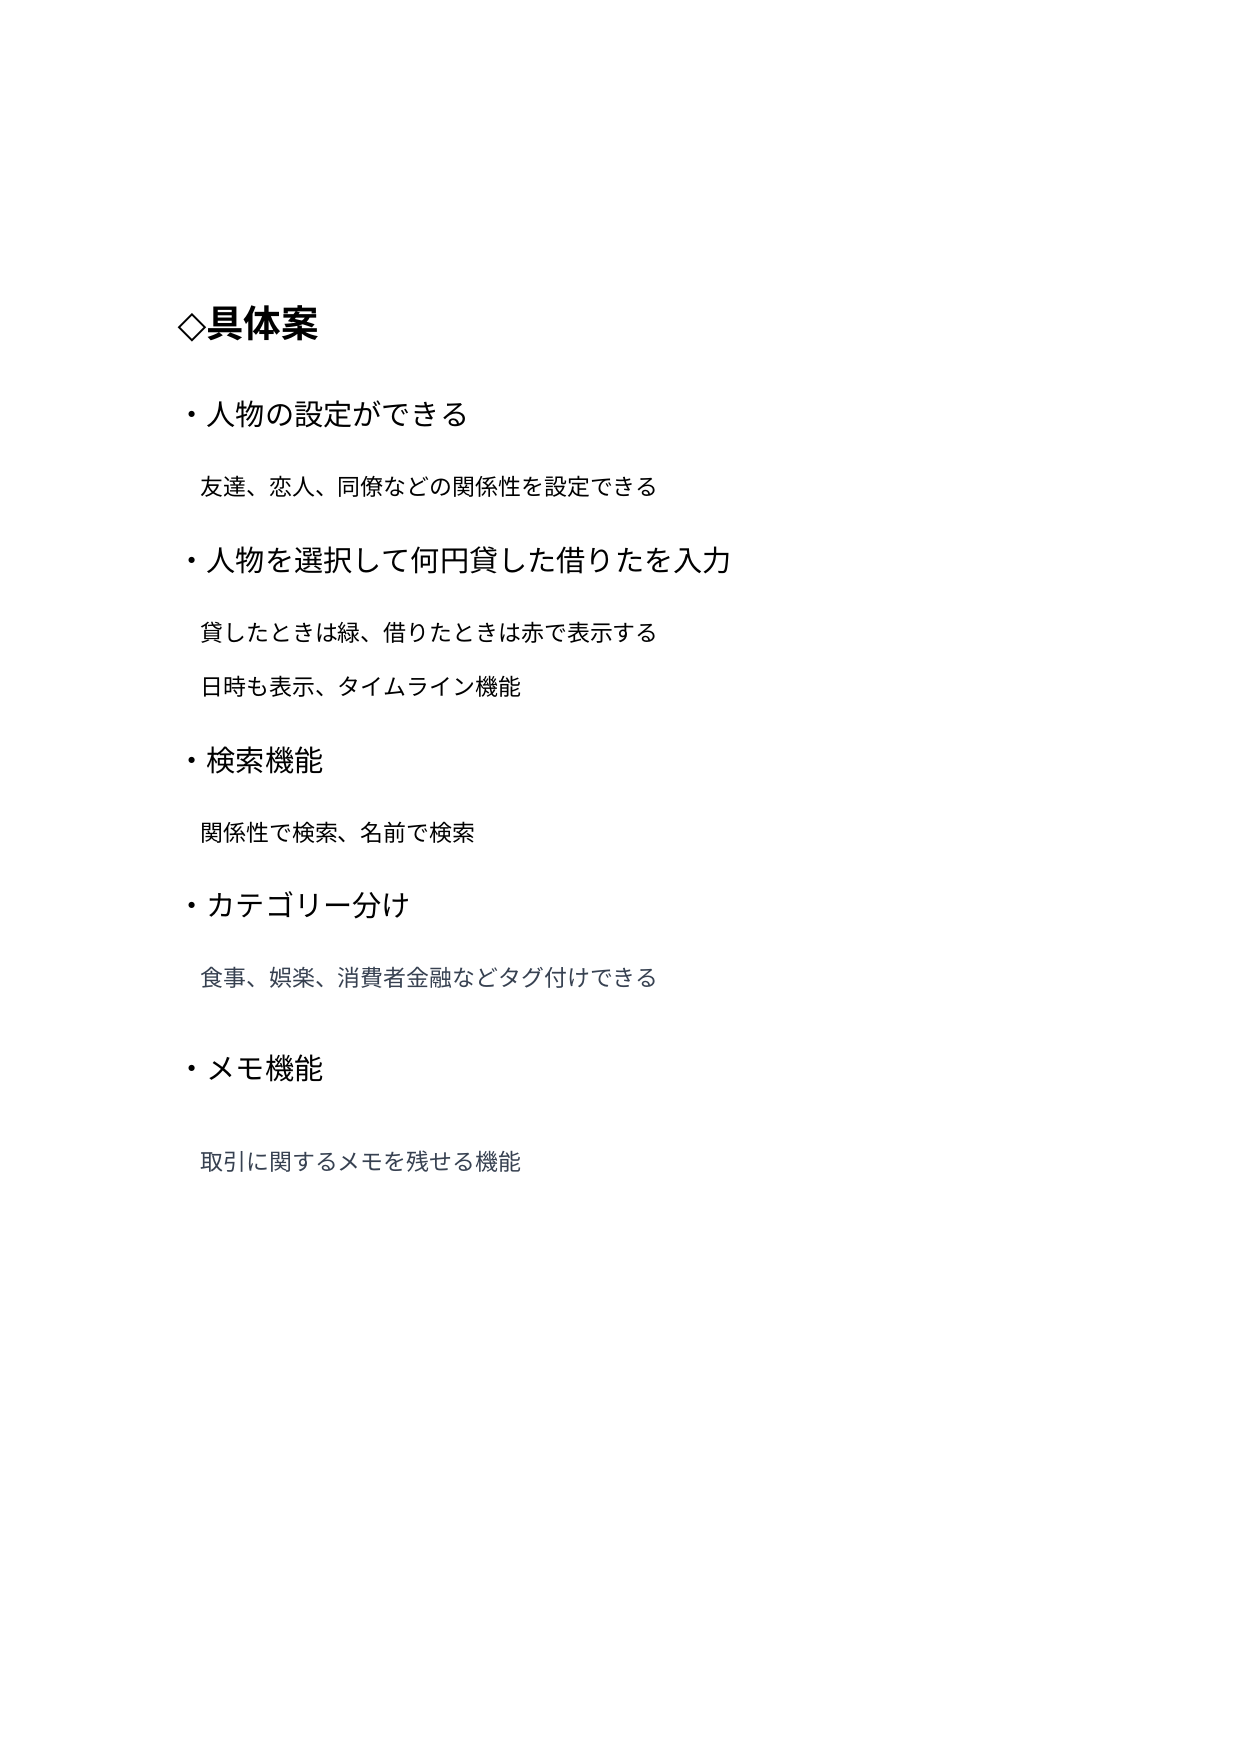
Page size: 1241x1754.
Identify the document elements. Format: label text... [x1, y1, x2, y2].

text 関係性で検索、名前で検索 [200, 812, 1063, 850]
text ◇具体案 [177, 283, 1063, 358]
text ・人物を選択して何円貸した借りたを入力 [177, 521, 1063, 596]
text 取引に関するメモを残せる機能 [200, 1142, 1063, 1179]
text ・人物の設定ができる [177, 375, 1063, 450]
text ・検索機能 [177, 721, 1063, 796]
text ・カテゴリー分け [177, 867, 1063, 942]
text ・メモ機能 [177, 1029, 1063, 1104]
text 食事、娯楽、消費者金融などタグ付けできる [200, 958, 1063, 996]
text 友達、恋人、同僚などの関係性を設定できる [200, 467, 1063, 504]
text 日時も表示、タイムライン機能 [200, 667, 1063, 704]
text 貸したときは緑、借りたときは赤で表示する [200, 612, 1063, 650]
